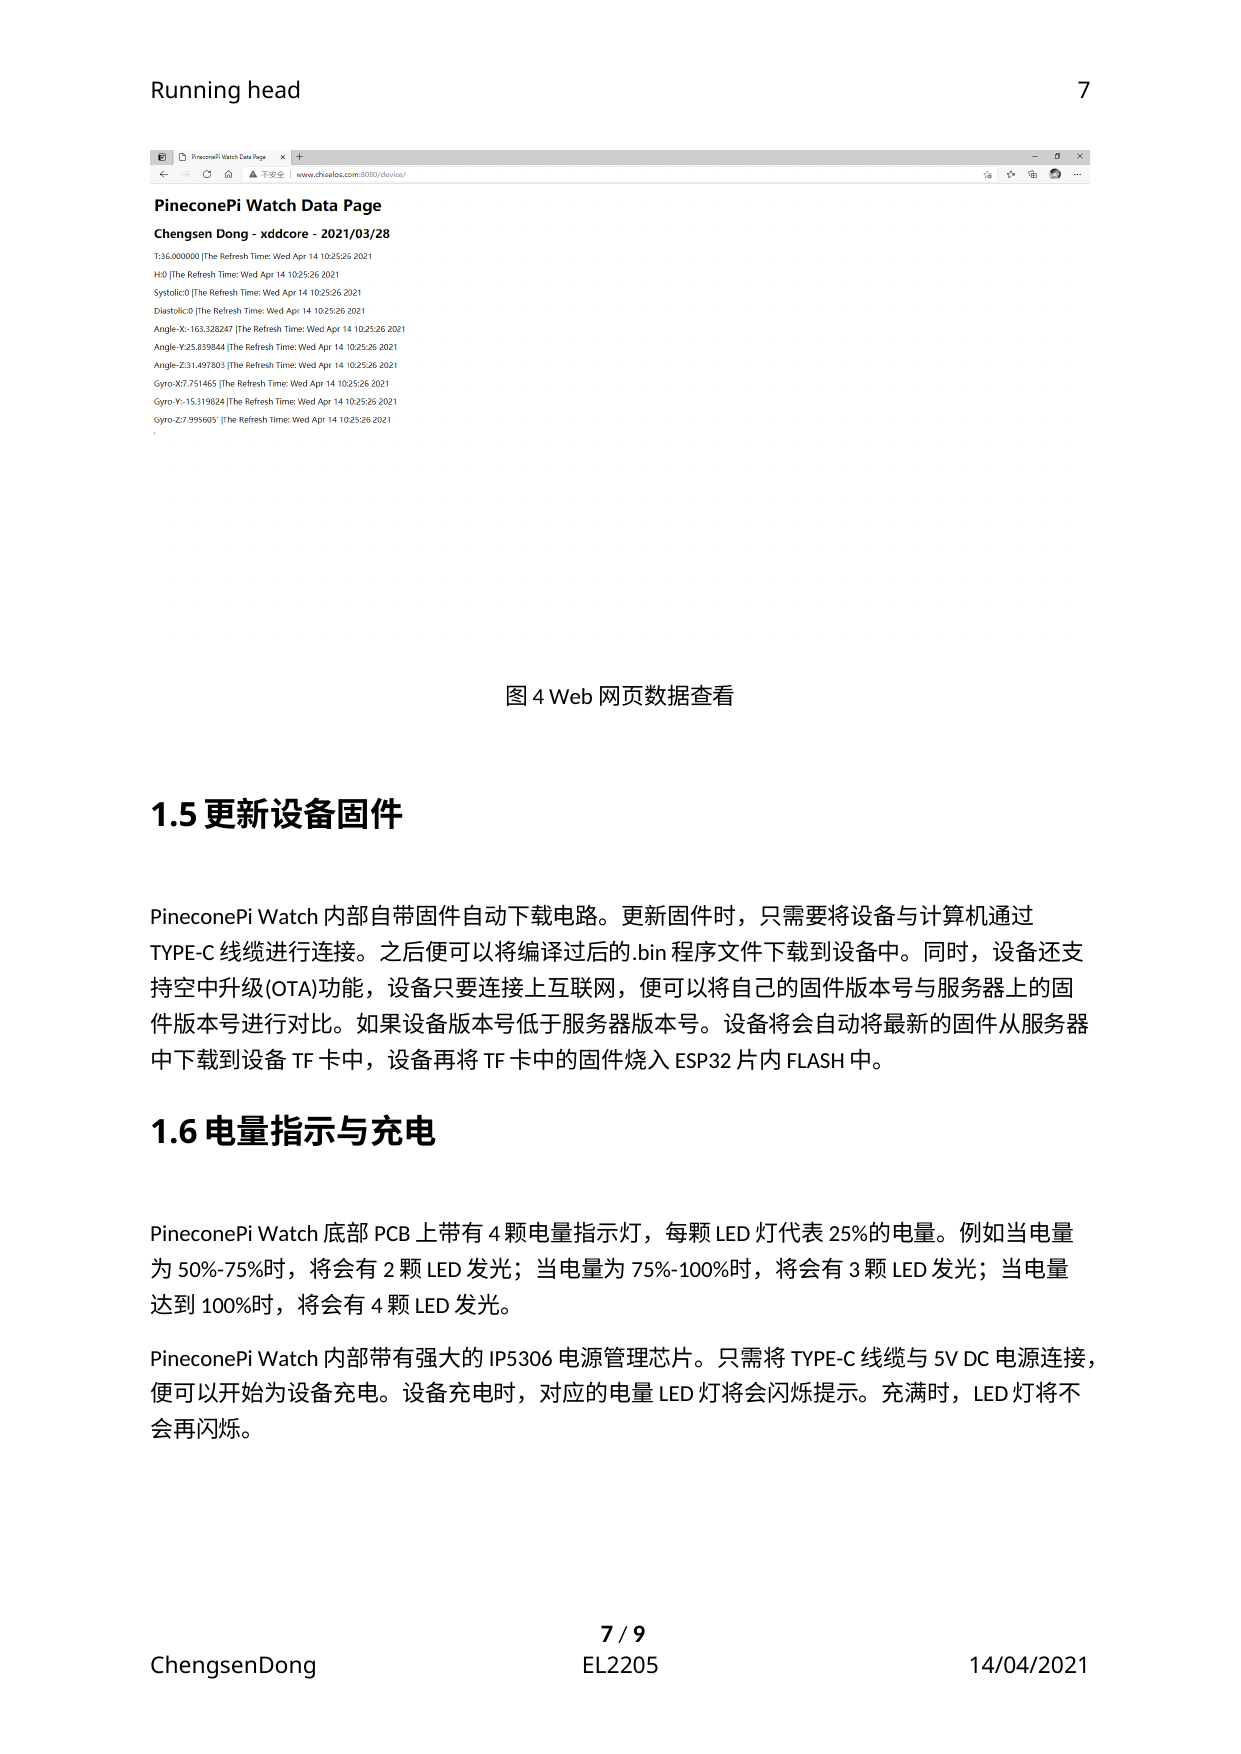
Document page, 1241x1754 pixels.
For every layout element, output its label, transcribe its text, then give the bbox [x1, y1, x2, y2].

text PineconePi Watch内部带有强大的IP5306电源管理芯片。只需将TYPE-C线缆与5V DC电源连接，便可以开始为设备充电。设备充电时，对应的电量LED灯将会闪烁提示。充满时，LED灯将不会再闪烁。 [150, 1339, 1090, 1444]
text PineconePi Watch内部自带固件自动下载电路。更新固件时，只需要将设备与计算机通过TYPE-C线缆进行连接。之后便可以将编译过后的.bin程序文件下载到设备中。同时，设备还支持空中升级(OTA)功能，设备只要连接上互联网，便可以将自己的固件版本号与服务器上的固件版本号进行对比。如果设备版本号低于服务器版本号。设备将会自动将最新的固件从服务器中下载到设备TF卡中，设备再将TF卡中的固件烧入ESP32片内FLASH中。 [150, 898, 1090, 1075]
text PineconePi Watch底部PCB上带有4颗电量指示灯，每颗LED灯代表25%的电量。例如当电量为50%-75%时，将会有2颗LED发光；当电量为75%-100%时，将会有3颗LED发光；当电量达到100%时，将会有4颗LED发光。 [150, 1215, 1090, 1320]
subtitle 电量指示与充电 [150, 1104, 1090, 1153]
text 图4 Web 网页数据查看 [150, 678, 1090, 711]
subtitle 更新设备固件 [150, 787, 1090, 836]
picture [150, 150, 1091, 659]
